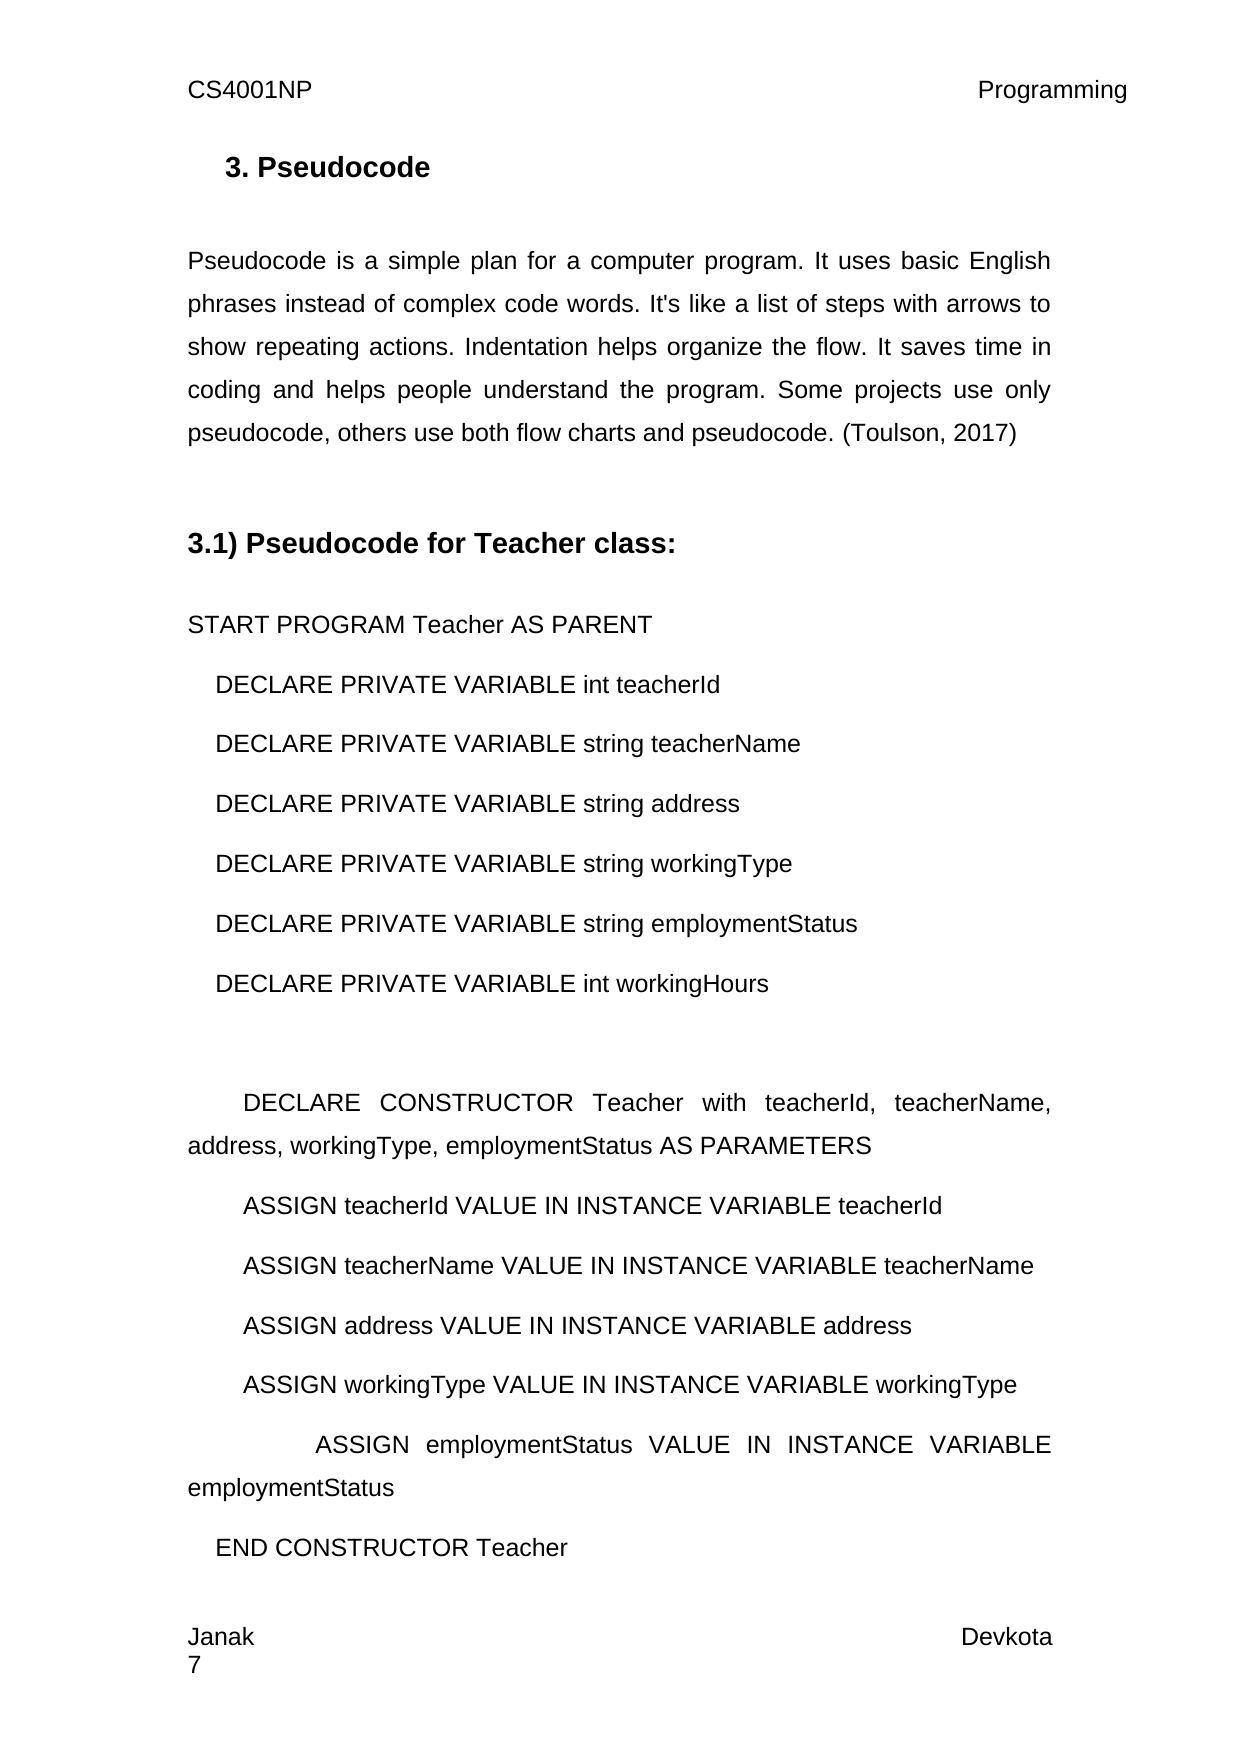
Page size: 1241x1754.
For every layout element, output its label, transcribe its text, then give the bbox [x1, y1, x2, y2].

text DECLARE CONSTRUCTOR Teacher with teacherId, teacherName, address, workingType, employmentStatus AS PARAMETERS [187, 1088, 1053, 1160]
text START PROGRAM Teacher AS PARENT [187, 610, 1053, 638]
text Pseudocode is a simple plan for a computer program. It uses basic English phrases instead of complex code words. It's like a list of steps with arrows to show repeating actions. Indentation helps organize the flow. It saves time in coding and helps people understand the program. Some projects use only pseudocode, others use both flow charts and pseudocode. [187, 246, 1053, 447]
text DECLARE PRIVATE VARIABLE string teacherName [187, 729, 1053, 758]
text ASSIGN address VALUE IN INSTANCE VARIABLE address [187, 1311, 1053, 1339]
subtitle 3. Pseudocode [225, 150, 1053, 183]
text ASSIGN workingType VALUE IN INSTANCE VARIABLE workingType [187, 1370, 1053, 1399]
text DECLARE PRIVATE VARIABLE string employmentStatus [187, 909, 1053, 937]
text DECLARE PRIVATE VARIABLE int teacherId [187, 669, 1053, 698]
text ASSIGN employmentStatus VALUE IN INSTANCE VARIABLE employmentStatus [187, 1430, 1053, 1502]
subtitle 3.1) Pseudocode for Teacher class: [187, 526, 1053, 559]
text ASSIGN teacherName VALUE IN INSTANCE VARIABLE teacherName [187, 1251, 1053, 1279]
text DECLARE PRIVATE VARIABLE string address [187, 789, 1053, 818]
text END CONSTRUCTOR Teacher [187, 1533, 1053, 1562]
text DECLARE PRIVATE VARIABLE int workingHours [187, 968, 1053, 997]
text DECLARE PRIVATE VARIABLE string workingType [187, 849, 1053, 878]
text ASSIGN teacherId VALUE IN INSTANCE VARIABLE teacherId [187, 1191, 1053, 1220]
